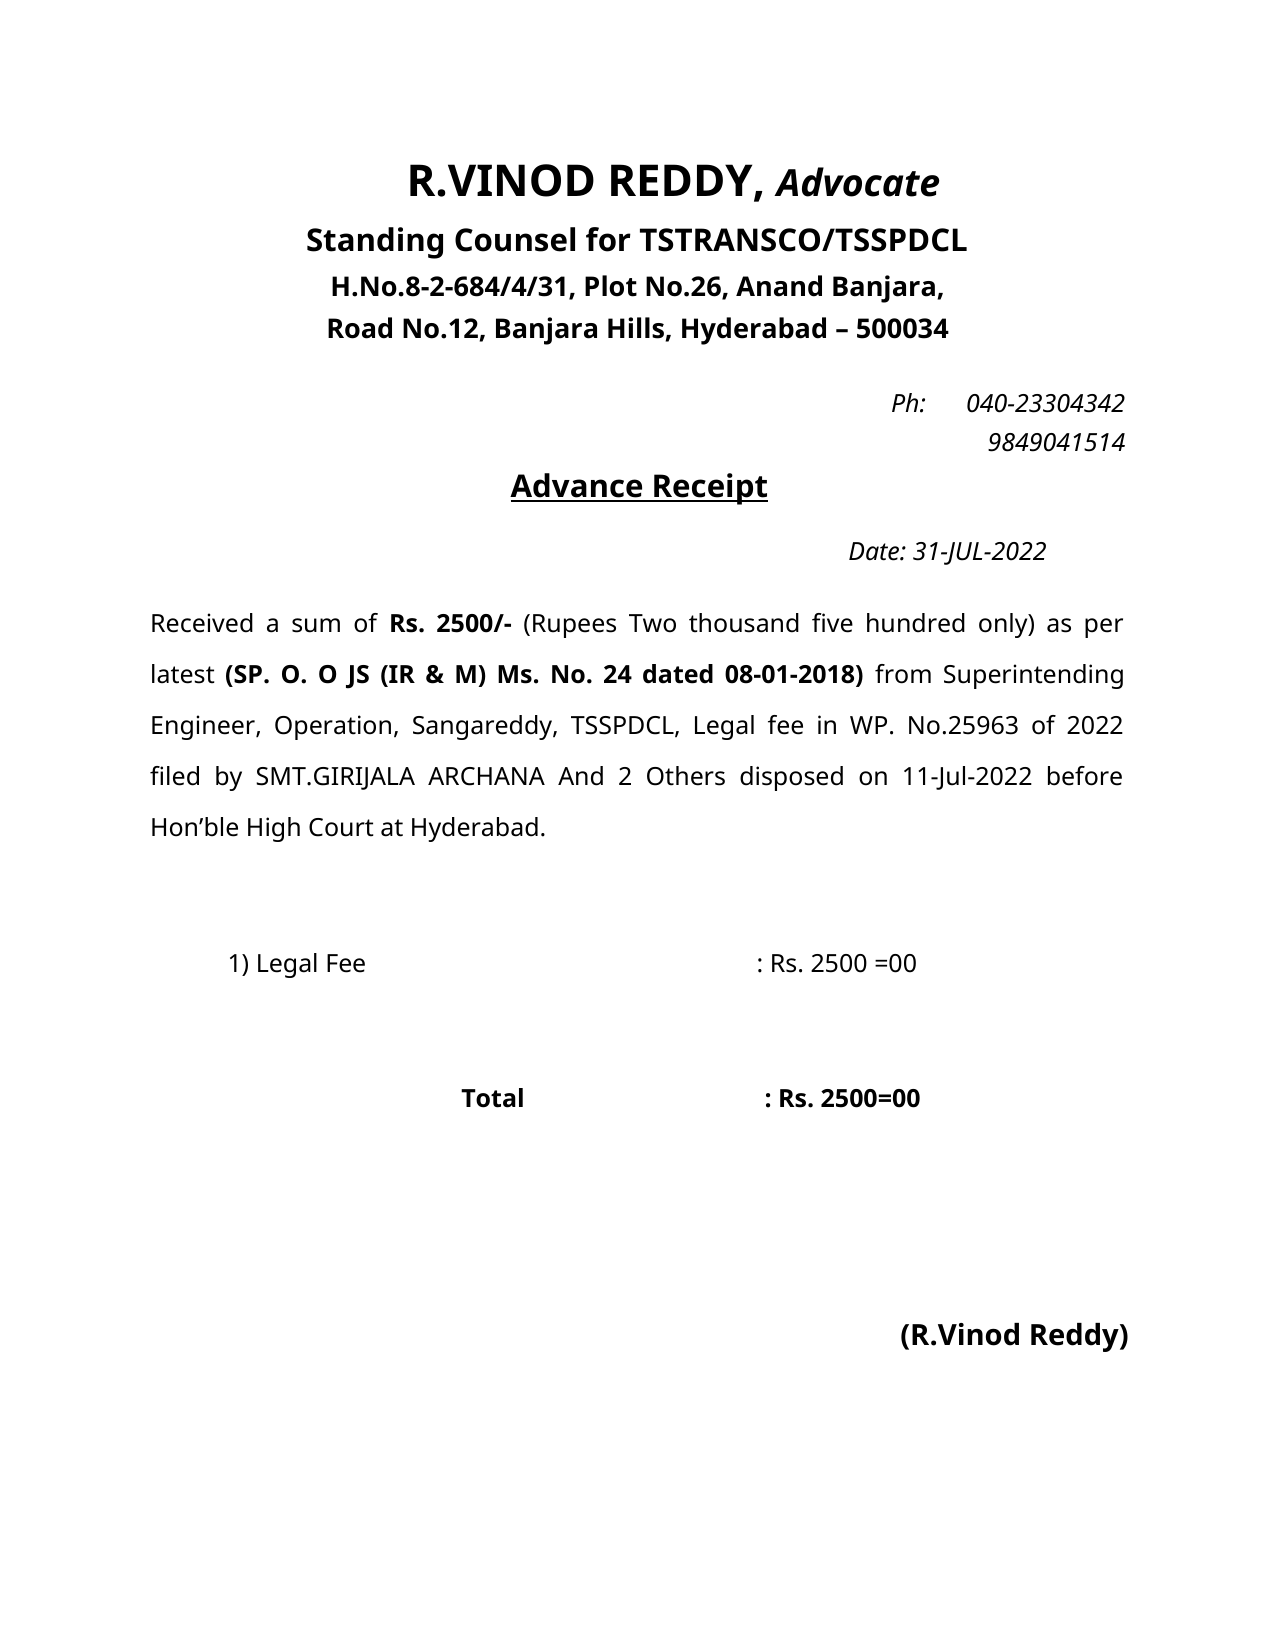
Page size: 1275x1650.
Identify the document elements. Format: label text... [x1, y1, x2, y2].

text Date: 31-JUL-2022 [227, 533, 1047, 567]
text R.VINOD REDDY, Advocate [227, 150, 1047, 209]
text Ph: 040-23304342 [150, 385, 1125, 419]
text 9849041514 [150, 424, 1125, 458]
text (R.Vinod Reddy) [677, 1314, 1128, 1354]
text Advance Receipt [150, 463, 1128, 506]
text Received a sum of Rs. 2500/- (Rupees Two thousand five hundred only) as per latest (SP. O. O JS (IR & M) Ms. No. 24 dated 08-01-2018) from Superintending Engineer, Operation, Sangareddy, TSSPDCL, Legal fee in WP. No.25963 of 2022 filed by SMT.GIRIJALA ARCHANA And 2 Others disposed on 11-Jul-2022 before Hon’ble High Court at Hyderabad. [150, 605, 1125, 843]
text Standing Counsel for TSTRANSCO/TSSPDCL [227, 218, 1047, 261]
text Road No.12, Banjara Hills, Hyderabad – 500034 [150, 310, 1125, 347]
text Total : Rs. 2500=00 [227, 1081, 1010, 1115]
text H.No.8-2-684/4/31, Plot No.26, Anand Banjara, [150, 267, 1125, 304]
text 1) Legal Fee : Rs. 2500 =00 [227, 945, 1010, 979]
